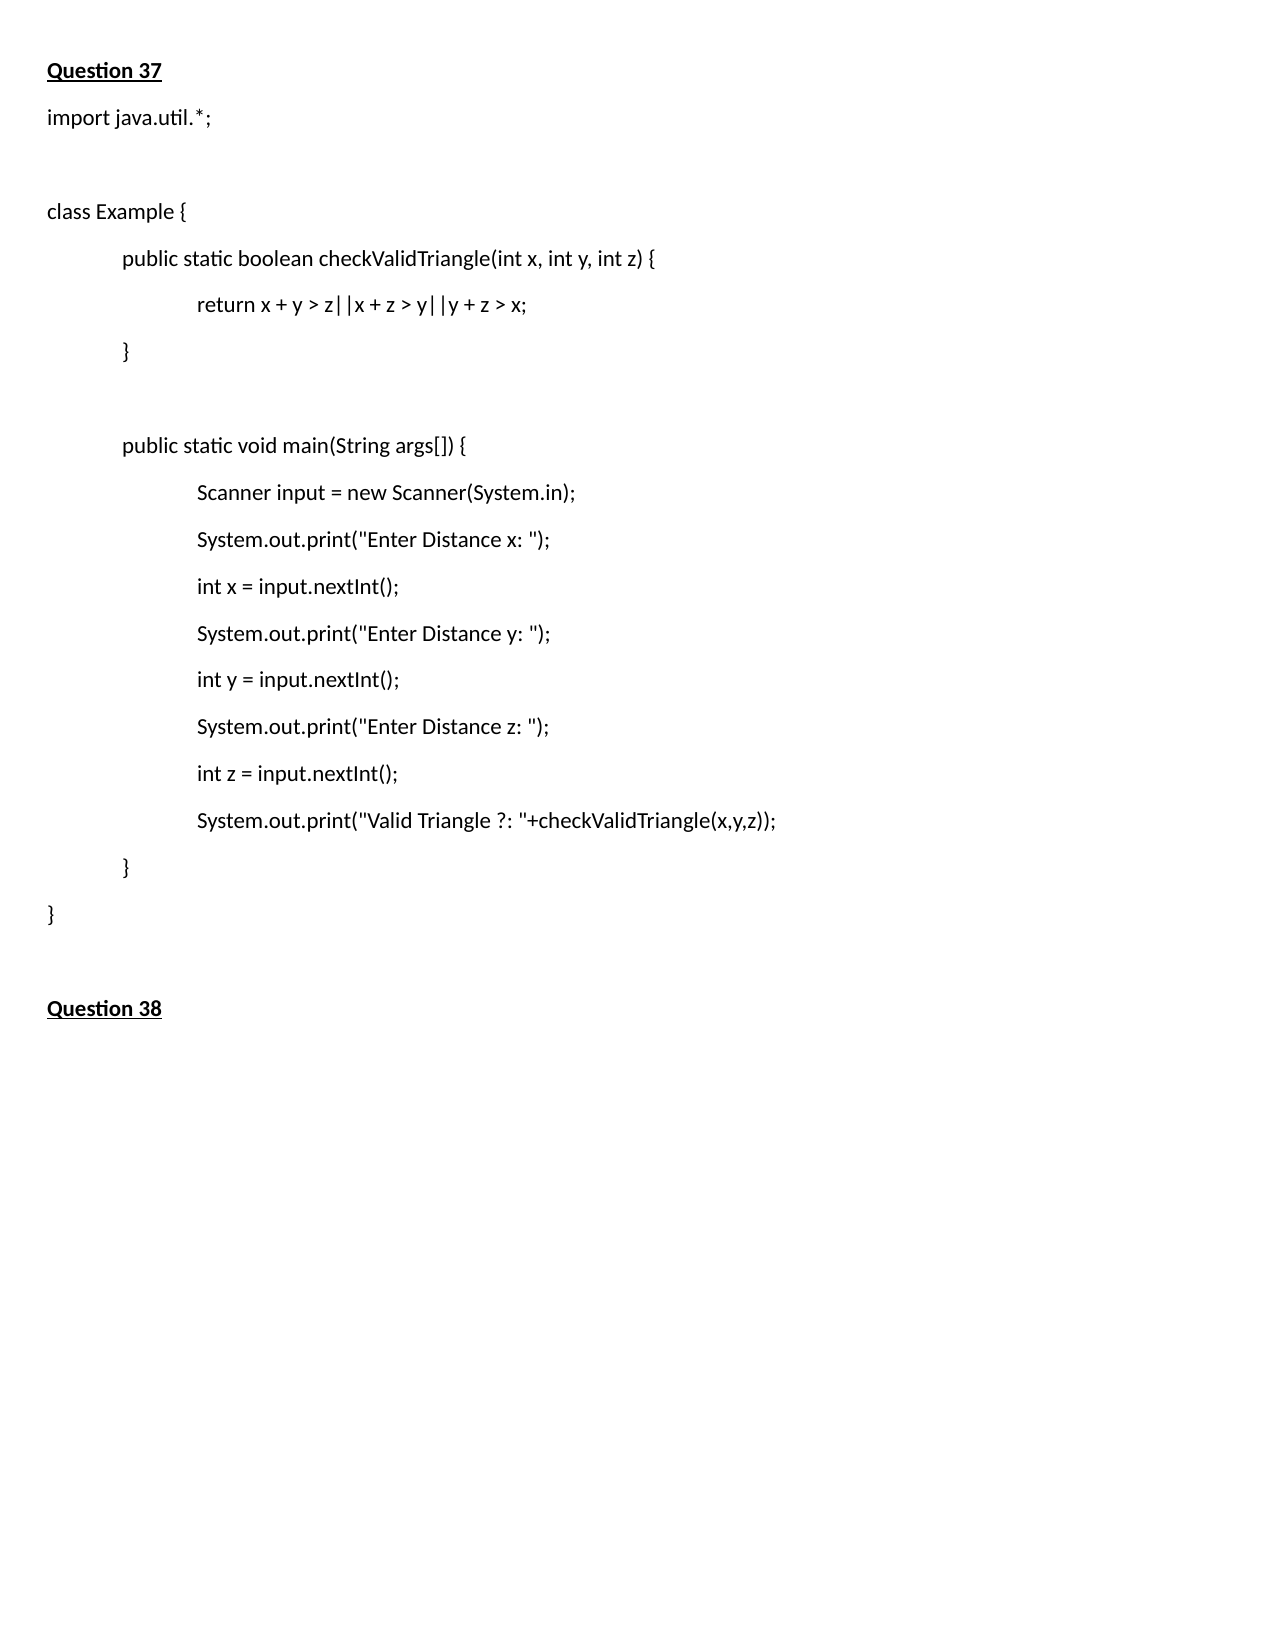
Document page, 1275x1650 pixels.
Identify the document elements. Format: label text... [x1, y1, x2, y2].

text System.out.print("Enter Distance x: "); [47, 525, 1256, 553]
text } [47, 337, 1256, 366]
text System.out.print("Valid Triangle ?: "+checkValidTriangle(x,y,z)); [47, 806, 1256, 834]
text System.out.print("Enter Distance y: "); [47, 619, 1256, 647]
text int x = input.nextInt(); [47, 572, 1256, 600]
text return x + y > z||x + z > y||y + z > x; [47, 291, 1256, 319]
text Question 37 [47, 56, 1256, 84]
text Question 38 [47, 994, 1256, 1022]
text class Example { [47, 197, 1256, 225]
text System.out.print("Enter Distance z: "); [47, 712, 1256, 741]
text public static boolean checkValidTriangle(int x, int y, int z) { [47, 244, 1256, 272]
text int z = input.nextInt(); [47, 759, 1256, 787]
text } [47, 900, 1256, 928]
text public static void main(String args[]) { [47, 431, 1256, 459]
text int y = input.nextInt(); [47, 666, 1256, 694]
text } [47, 853, 1256, 881]
text import java.util.*; [47, 103, 1256, 131]
text Scanner input = new Scanner(System.in); [47, 478, 1256, 506]
